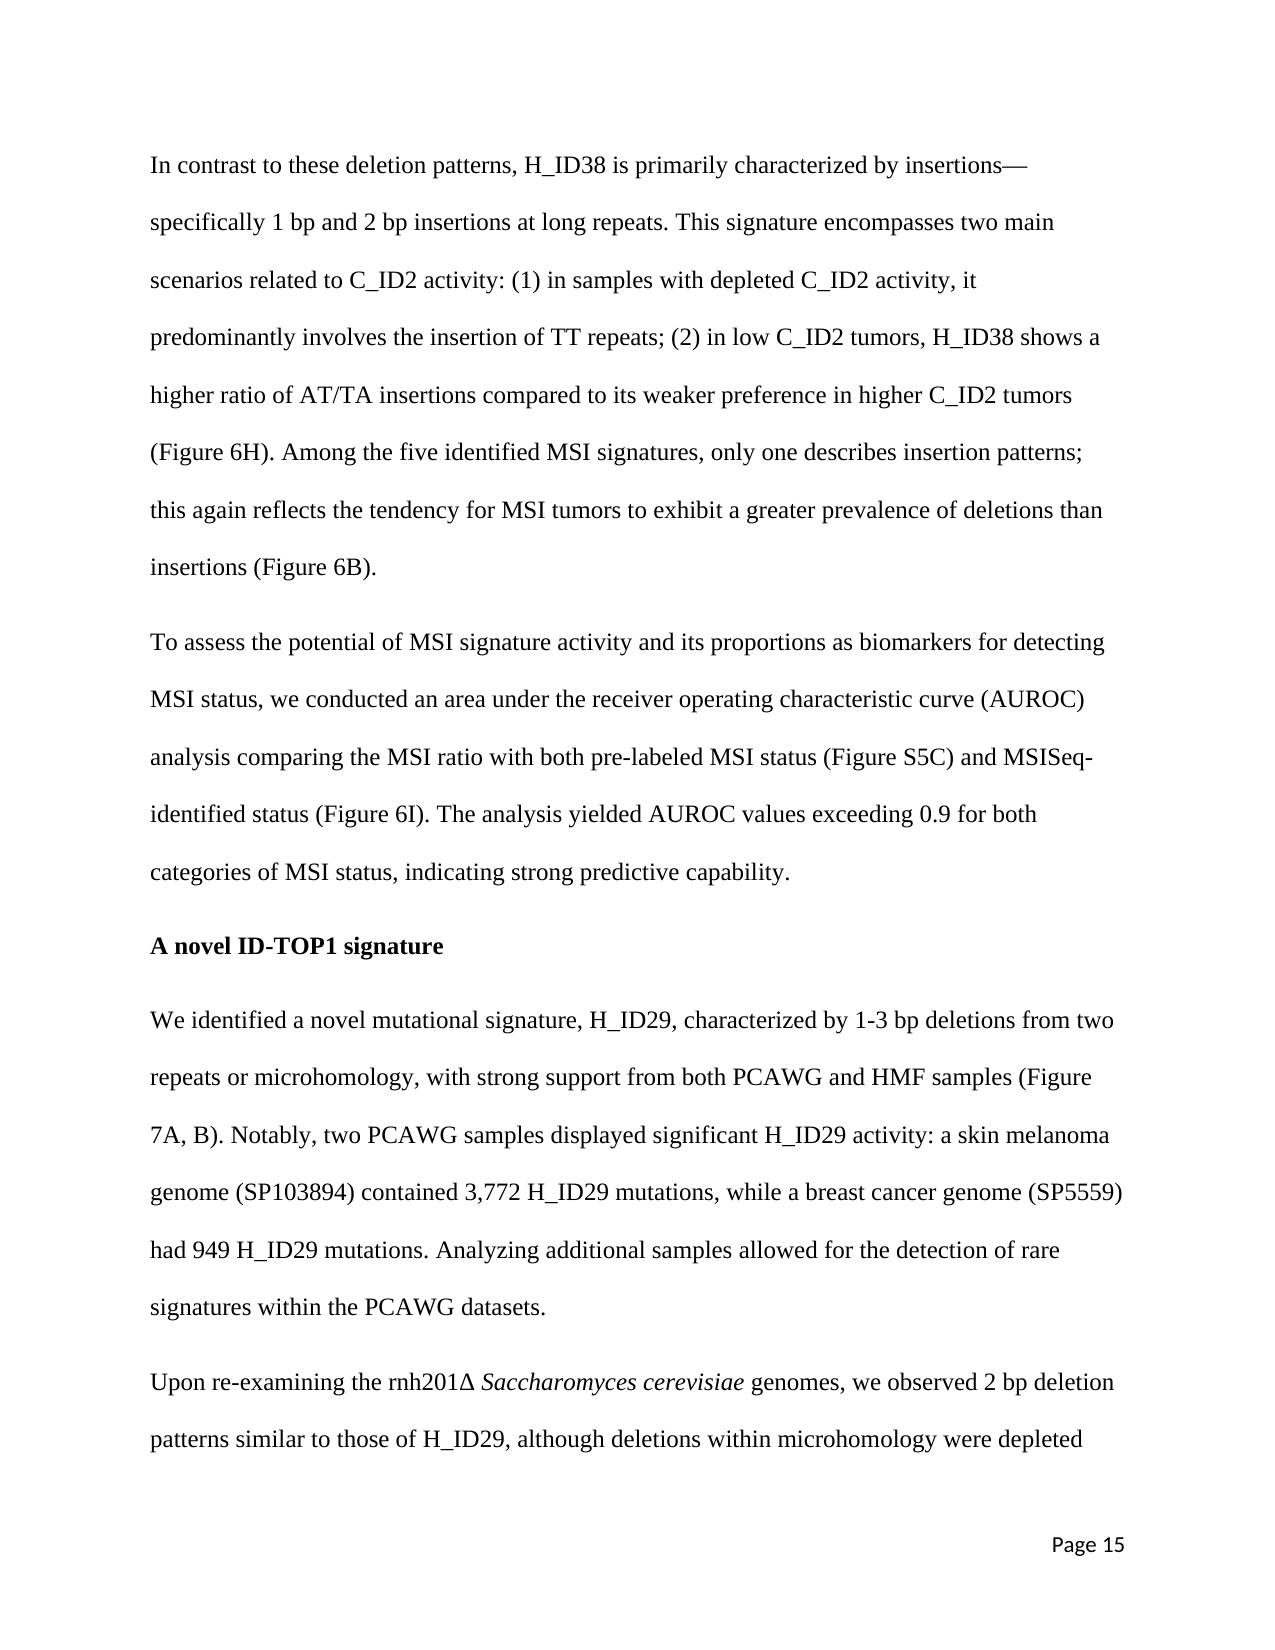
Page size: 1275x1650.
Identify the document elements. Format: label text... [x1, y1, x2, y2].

text In contrast to these deletion patterns, H_ID38 is primarily characterized by insertions—specifically 1 bp and 2 bp insertions at long repeats. This signature encompasses two main scenarios related to C_ID2 activity: (1) in samples with depleted C_ID2 activity, it predominantly involves the insertion of TT repeats; (2) in low C_ID2 tumors, H_ID38 shows a higher ratio of AT/TA insertions compared to its weaker preference in higher C_ID2 tumors (Figure 6H). Among the five identified MSI signatures, only one describes insertion patterns; this again reflects the tendency for MSI tumors to exhibit a greater prevalence of deletions than insertions (Figure 6B). [150, 150, 1125, 581]
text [150, 1367, 1125, 1453]
text We identified a novel mutational signature, H_ID29, characterized by 1-3 bp deletions from two repeats or microhomology, with strong support from both PCAWG and HMF samples (Figure 7A, B). Notably, two PCAWG samples displayed significant H_ID29 activity: a skin melanoma genome (SP103894) contained 3,772 H_ID29 mutations, while a breast cancer genome (SP5559) had 949 H_ID29 mutations. Analyzing additional samples allowed for the detection of rare signatures within the PCAWG datasets. [150, 1005, 1125, 1321]
text A novel ID-TOP1 signature [150, 931, 1125, 959]
text To assess the potential of MSI signature activity and its proportions as biomarkers for detecting MSI status, we conducted an area under the receiver operating characteristic curve (AUROC) analysis comparing the MSI ratio with both pre-labeled MSI status (Figure S5C) and MSISeq-identified status (Figure 6I). The analysis yielded AUROC values exceeding 0.9 for both categories of MSI status, indicating strong predictive capability. [150, 627, 1125, 885]
